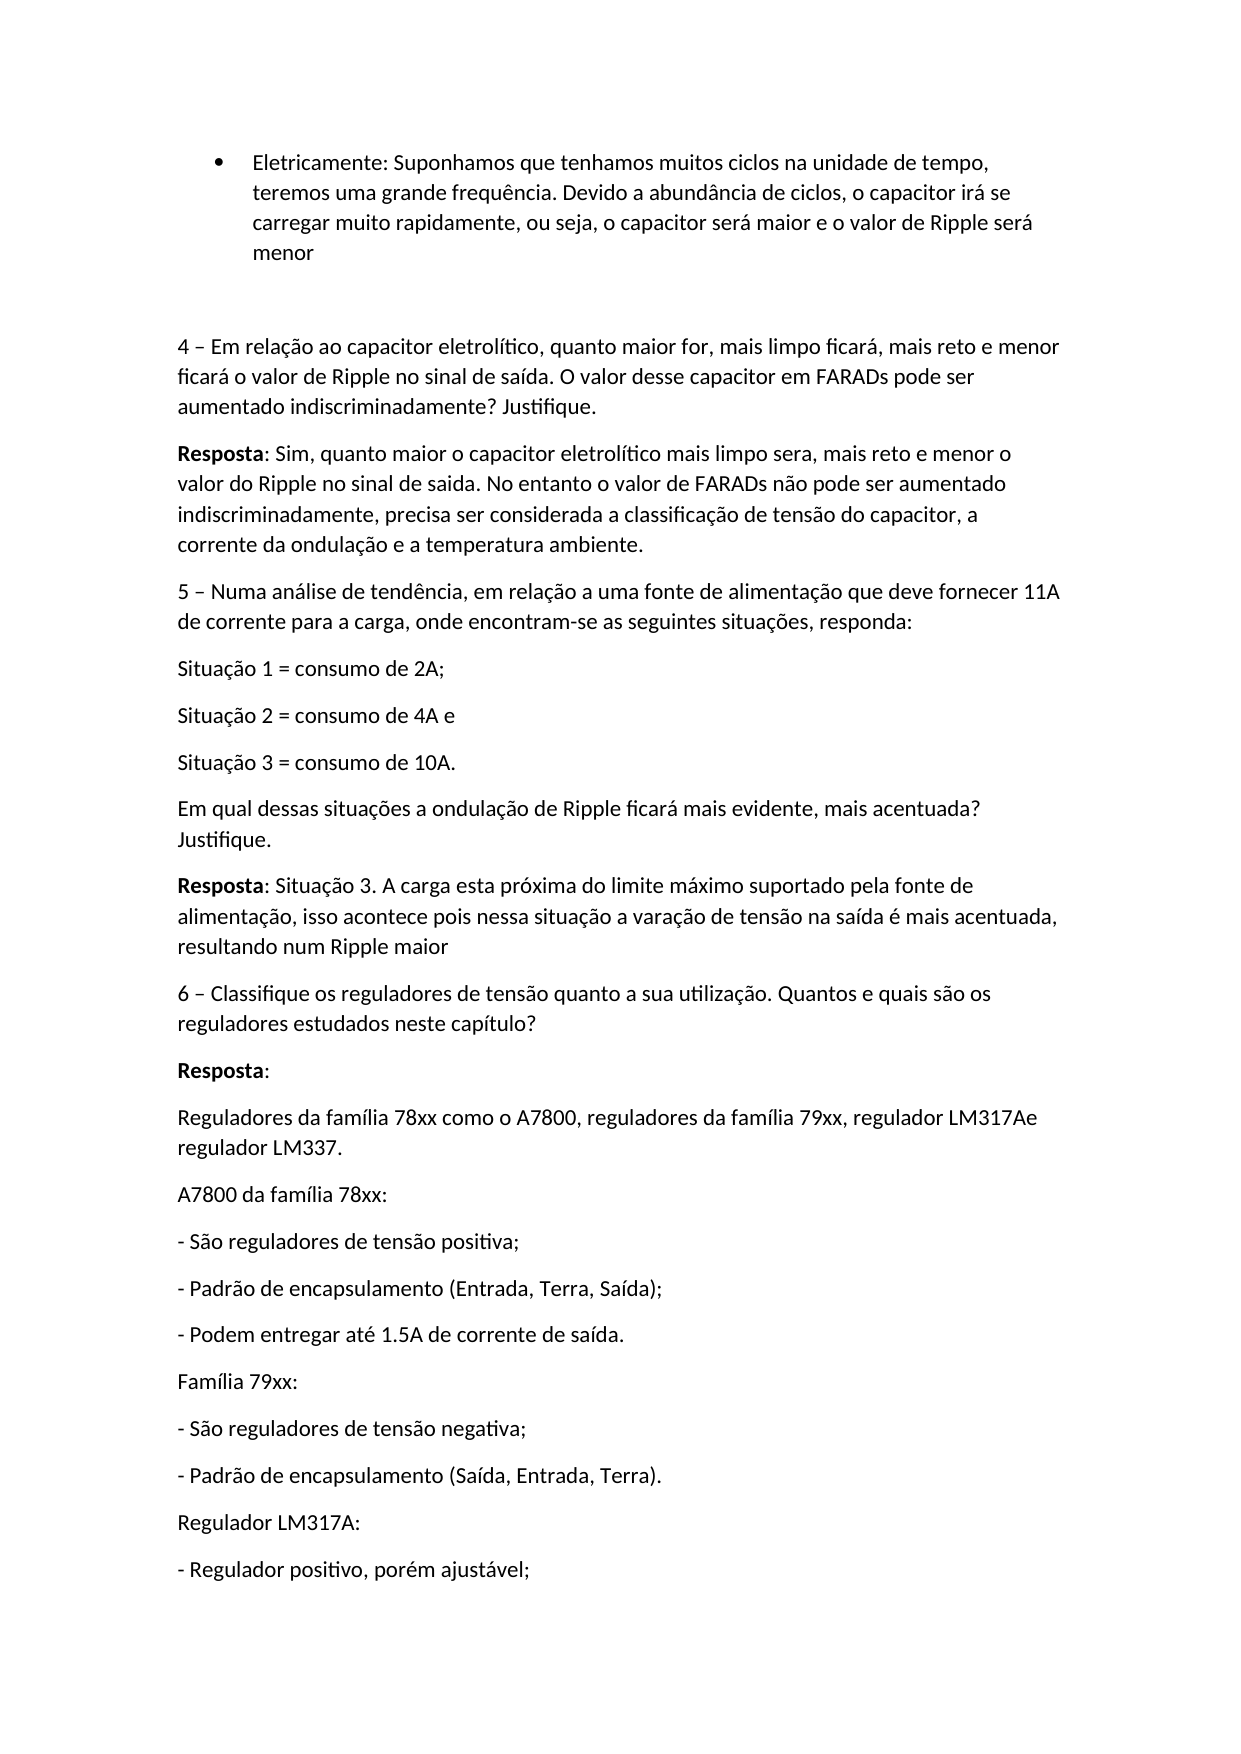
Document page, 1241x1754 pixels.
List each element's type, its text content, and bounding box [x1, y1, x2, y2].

text Família 79xx: [177, 1367, 1063, 1395]
text Resposta: Situação 3. A carga esta próxima do limite máximo suportado pela fonte de alimentação, isso acontece pois nessa situação a varação de tensão na saída é mais acentuada, resultando num Ripple maior [177, 872, 1063, 960]
text - São reguladores de tensão negativa; [177, 1414, 1063, 1442]
text A7800 da família 78xx: [177, 1180, 1063, 1208]
text Regulador LM317A: [177, 1508, 1063, 1536]
text 4 – Em relação ao capacitor eletrolítico, quanto maior for, mais limpo ficará, mais reto e menor ficará o valor de Ripple no sinal de saída. O valor desse capacitor em FARADs pode ser aumentado indiscriminadamente? Justifique. [177, 332, 1063, 420]
text - Podem entregar até 1.5A de corrente de saída. [177, 1321, 1063, 1348]
text - São reguladores de tensão positiva; [177, 1227, 1063, 1255]
list Eletricamente: Suponhamos que tenhamos muitos ciclos na unidade de tempo, teremos uma grande frequência. Devido a abundância de ciclos, o capacitor irá se carregar muito rapidamente, ou seja, o capacitor será maior e o valor de Ripple será menor [215, 148, 1063, 266]
text Situação 1 = consumo de 2A; [177, 654, 1063, 682]
text 6 – Classifique os reguladores de tensão quanto a sua utilização. Quantos e quais são os reguladores estudados neste capítulo? [177, 979, 1063, 1037]
text Reguladores da família 78xx como o A7800, reguladores da família 79xx, regulador LM317Ae regulador LM337. [177, 1103, 1063, 1161]
text - Padrão de encapsulamento (Entrada, Terra, Saída); [177, 1274, 1063, 1302]
text Em qual dessas situações a ondulação de Ripple ficará mais evidente, mais acentuada? Justifique. [177, 794, 1063, 853]
text - Padrão de encapsulamento (Saída, Entrada, Terra). [177, 1461, 1063, 1489]
text Resposta: Sim, quanto maior o capacitor eletrolítico mais limpo sera, mais reto e menor o valor do Ripple no sinal de saida. No entanto o valor de FARADs não pode ser aumentado indiscriminadamente, precisa ser considerada a classificação de tensão do capacitor, a corrente da ondulação e a temperatura ambiente. [177, 439, 1063, 558]
text Situação 3 = consumo de 10A. [177, 748, 1063, 776]
text 5 – Numa análise de tendência, em relação a uma fonte de alimentação que deve fornecer 11A de corrente para a carga, onde encontram-se as seguintes situações, responda: [177, 577, 1063, 635]
text Resposta: [177, 1056, 1063, 1084]
text - Regulador positivo, porém ajustável; [177, 1555, 1063, 1583]
text Situação 2 = consumo de 4A e [177, 701, 1063, 729]
